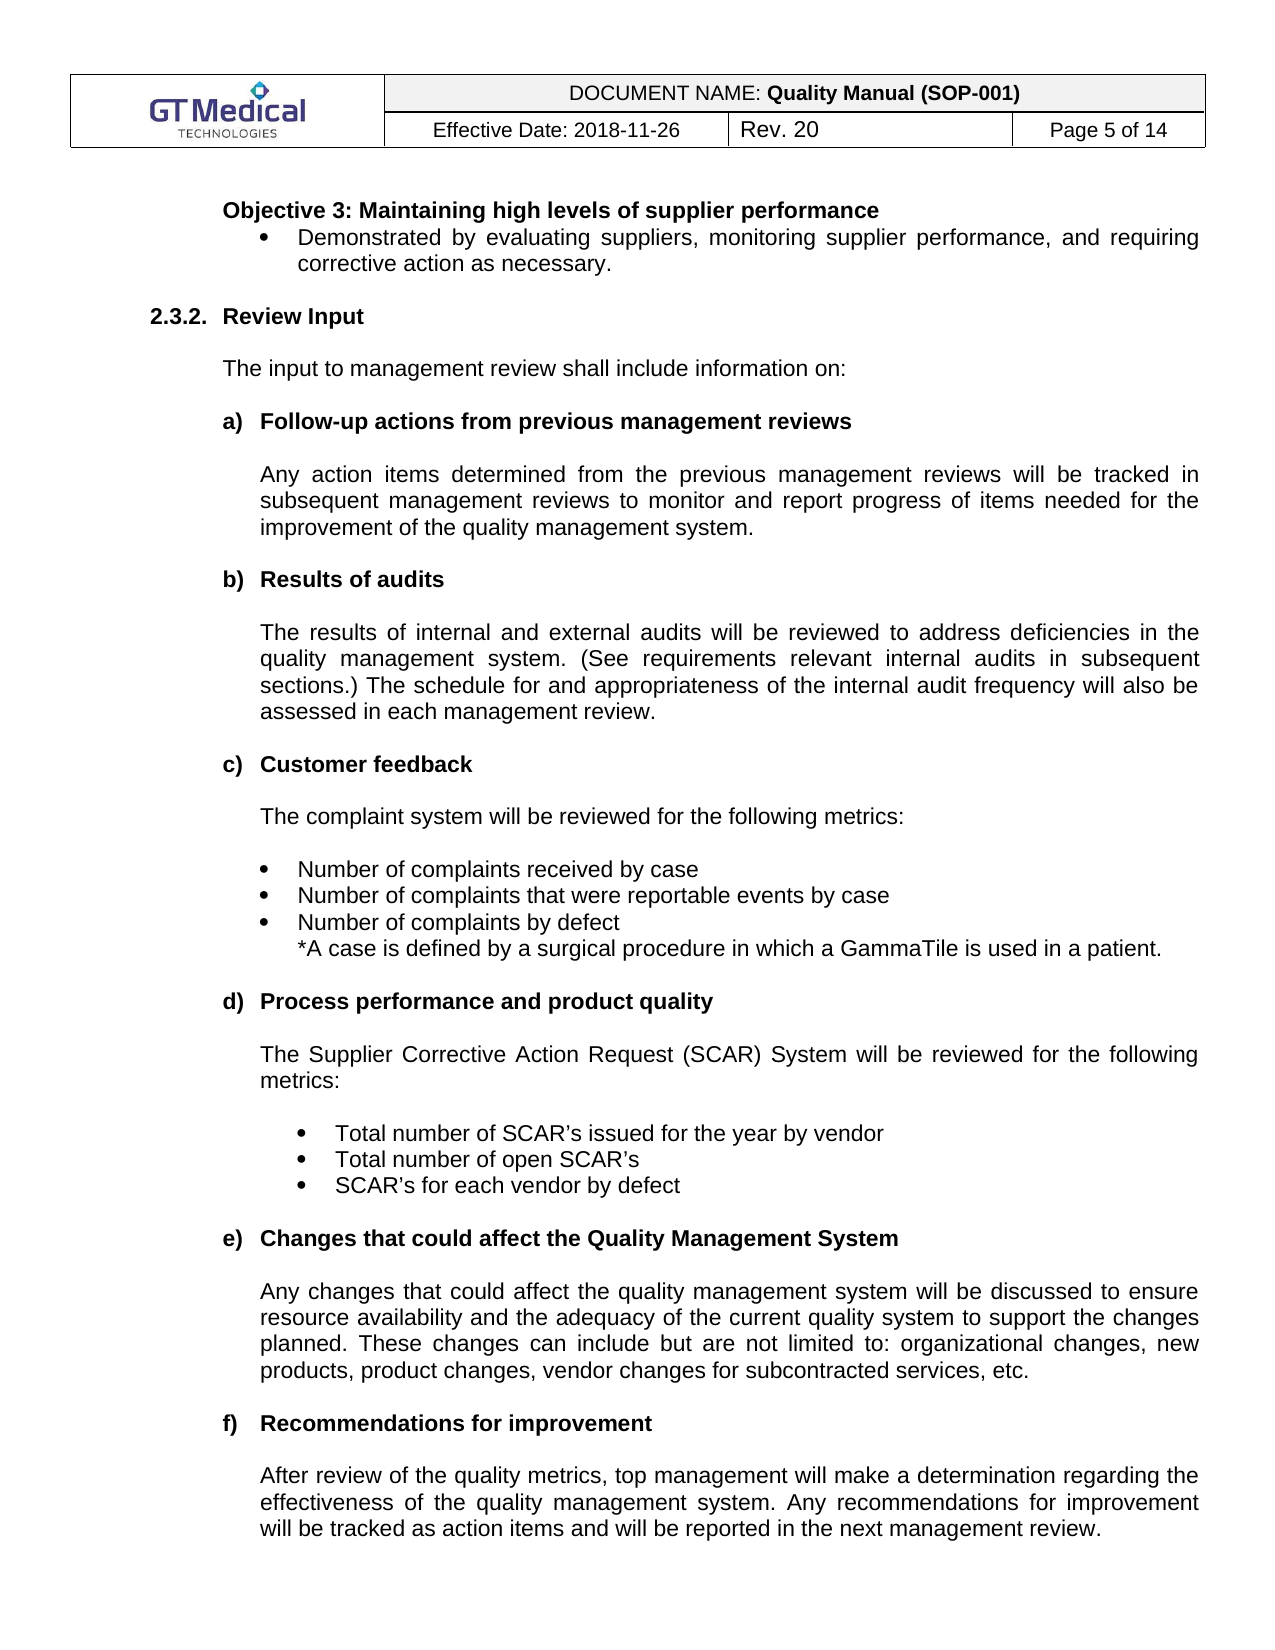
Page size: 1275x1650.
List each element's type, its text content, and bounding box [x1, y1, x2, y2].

list Follow-up actions from previous management reviews [222, 408, 1200, 434]
list Number of complaints by defect [260, 909, 1200, 935]
list Total number of SCAR’s issued for the year by vendor [297, 1119, 1200, 1146]
list Number of complaints received by case [260, 856, 1200, 882]
list SCAR’s for each vendor by defect [297, 1172, 1200, 1199]
list Customer feedback [222, 751, 1200, 777]
list Results of audits [222, 566, 1200, 592]
list The results of internal and external audits will be reviewed to address deficiencies in the quality management system. (See requirements relevant internal audits in subsequent sections.) The schedule for and appropriateness of the internal audit frequency will also be assessed in each management review. [260, 619, 1200, 724]
list The input to management review shall include information on: [222, 355, 1200, 382]
list Demonstrated by evaluating suppliers, monitoring supplier performance, and requiring corrective action as necessary. [260, 223, 1200, 276]
list Total number of open SCAR’s [297, 1146, 1200, 1172]
list Process performance and product quality [222, 988, 1200, 1014]
list Recommendations for improvement [222, 1409, 1200, 1436]
list Number of complaints that were reportable events by case [260, 882, 1200, 909]
list The complaint system will be reviewed for the following metrics: [260, 803, 1200, 830]
list Any action items determined from the previous management reviews will be tracked in subsequent management reviews to monitor and report progress of items needed for the improvement of the quality management system. [260, 461, 1200, 540]
list The Supplier Corrective Action Request (SCAR) System will be reviewed for the following metrics: [260, 1041, 1200, 1093]
text Objective 3: Maintaining high levels of supplier performance [222, 197, 1200, 223]
list Changes that could affect the Quality Management System [222, 1225, 1200, 1251]
picture [144, 80, 311, 141]
list *A case is defined by a surgical procedure in which a GammaTile is used in a patient. [297, 935, 1200, 961]
list Review Input [150, 303, 1200, 329]
